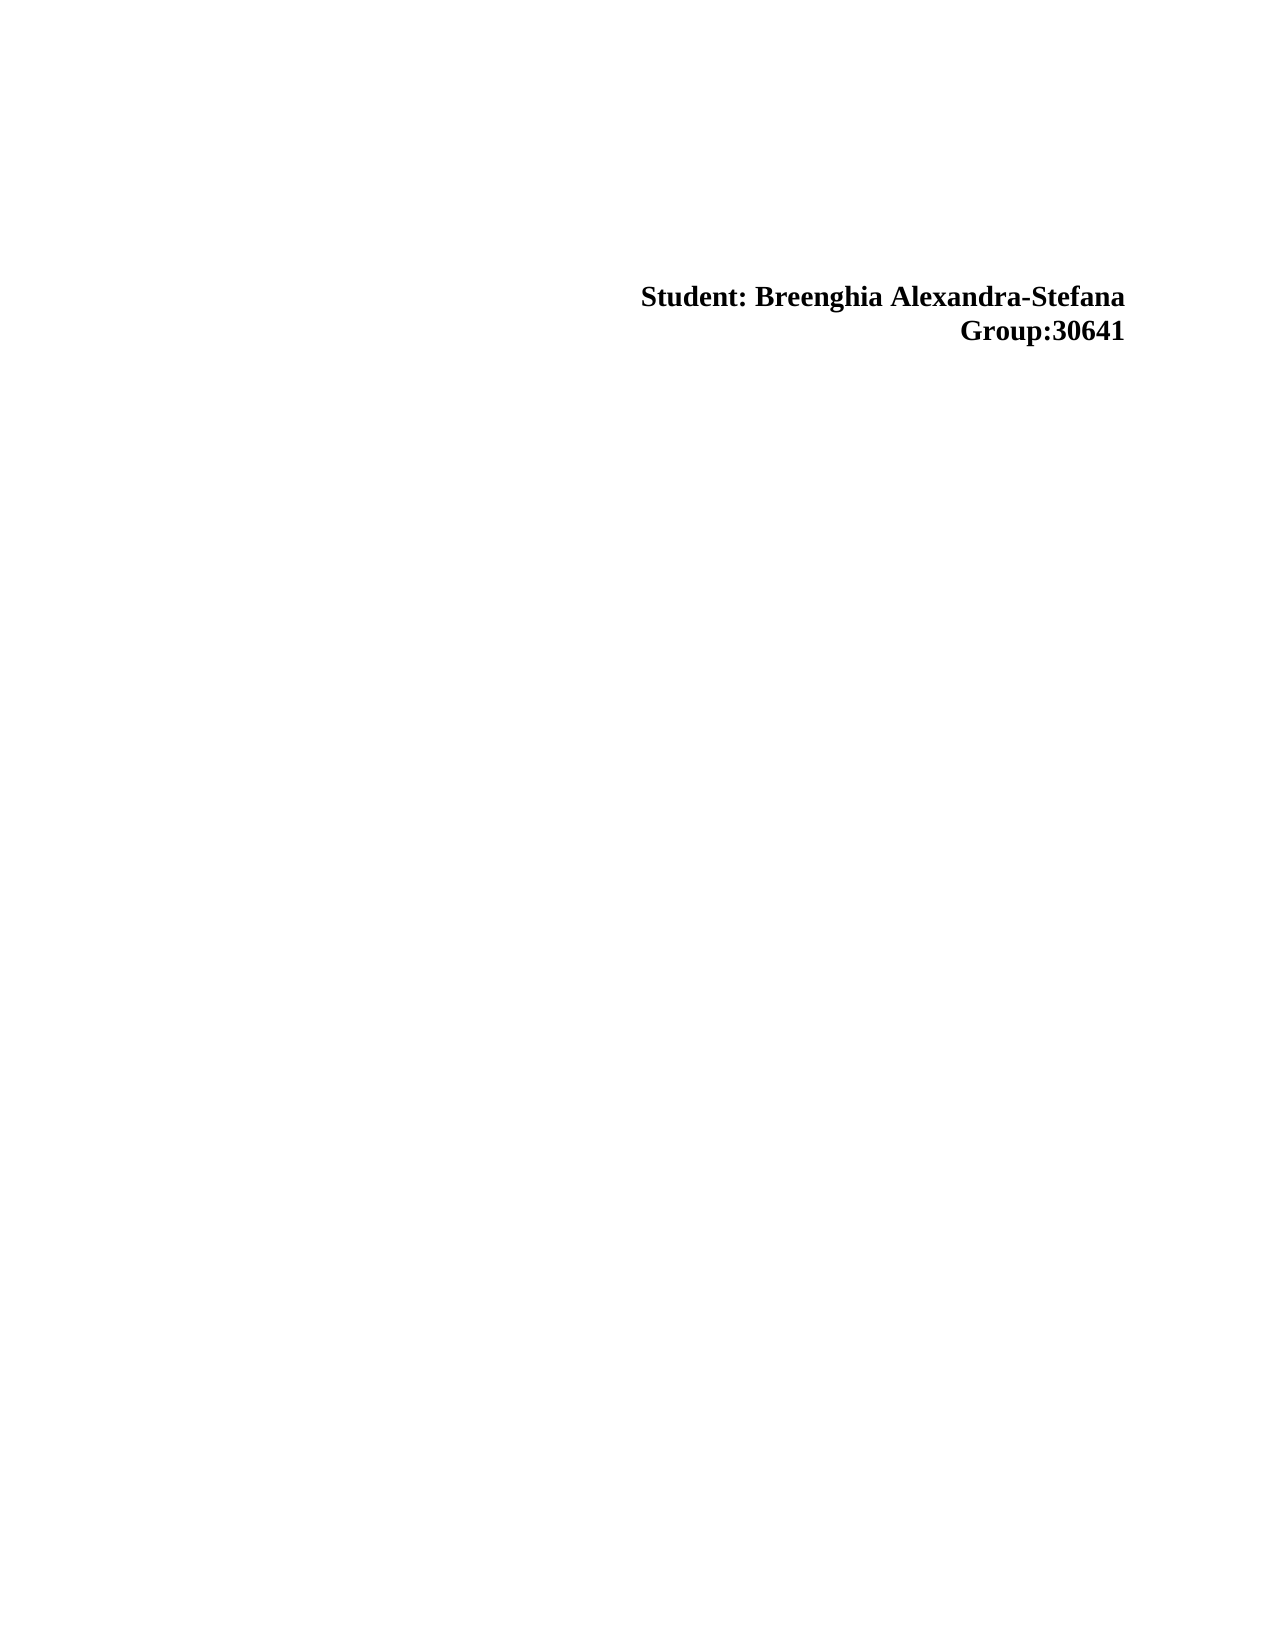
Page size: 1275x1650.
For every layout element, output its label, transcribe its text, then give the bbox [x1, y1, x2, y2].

text Group:30641 [150, 313, 1125, 346]
title Student: Breenghia Alexandra-Stefana [150, 279, 1125, 313]
